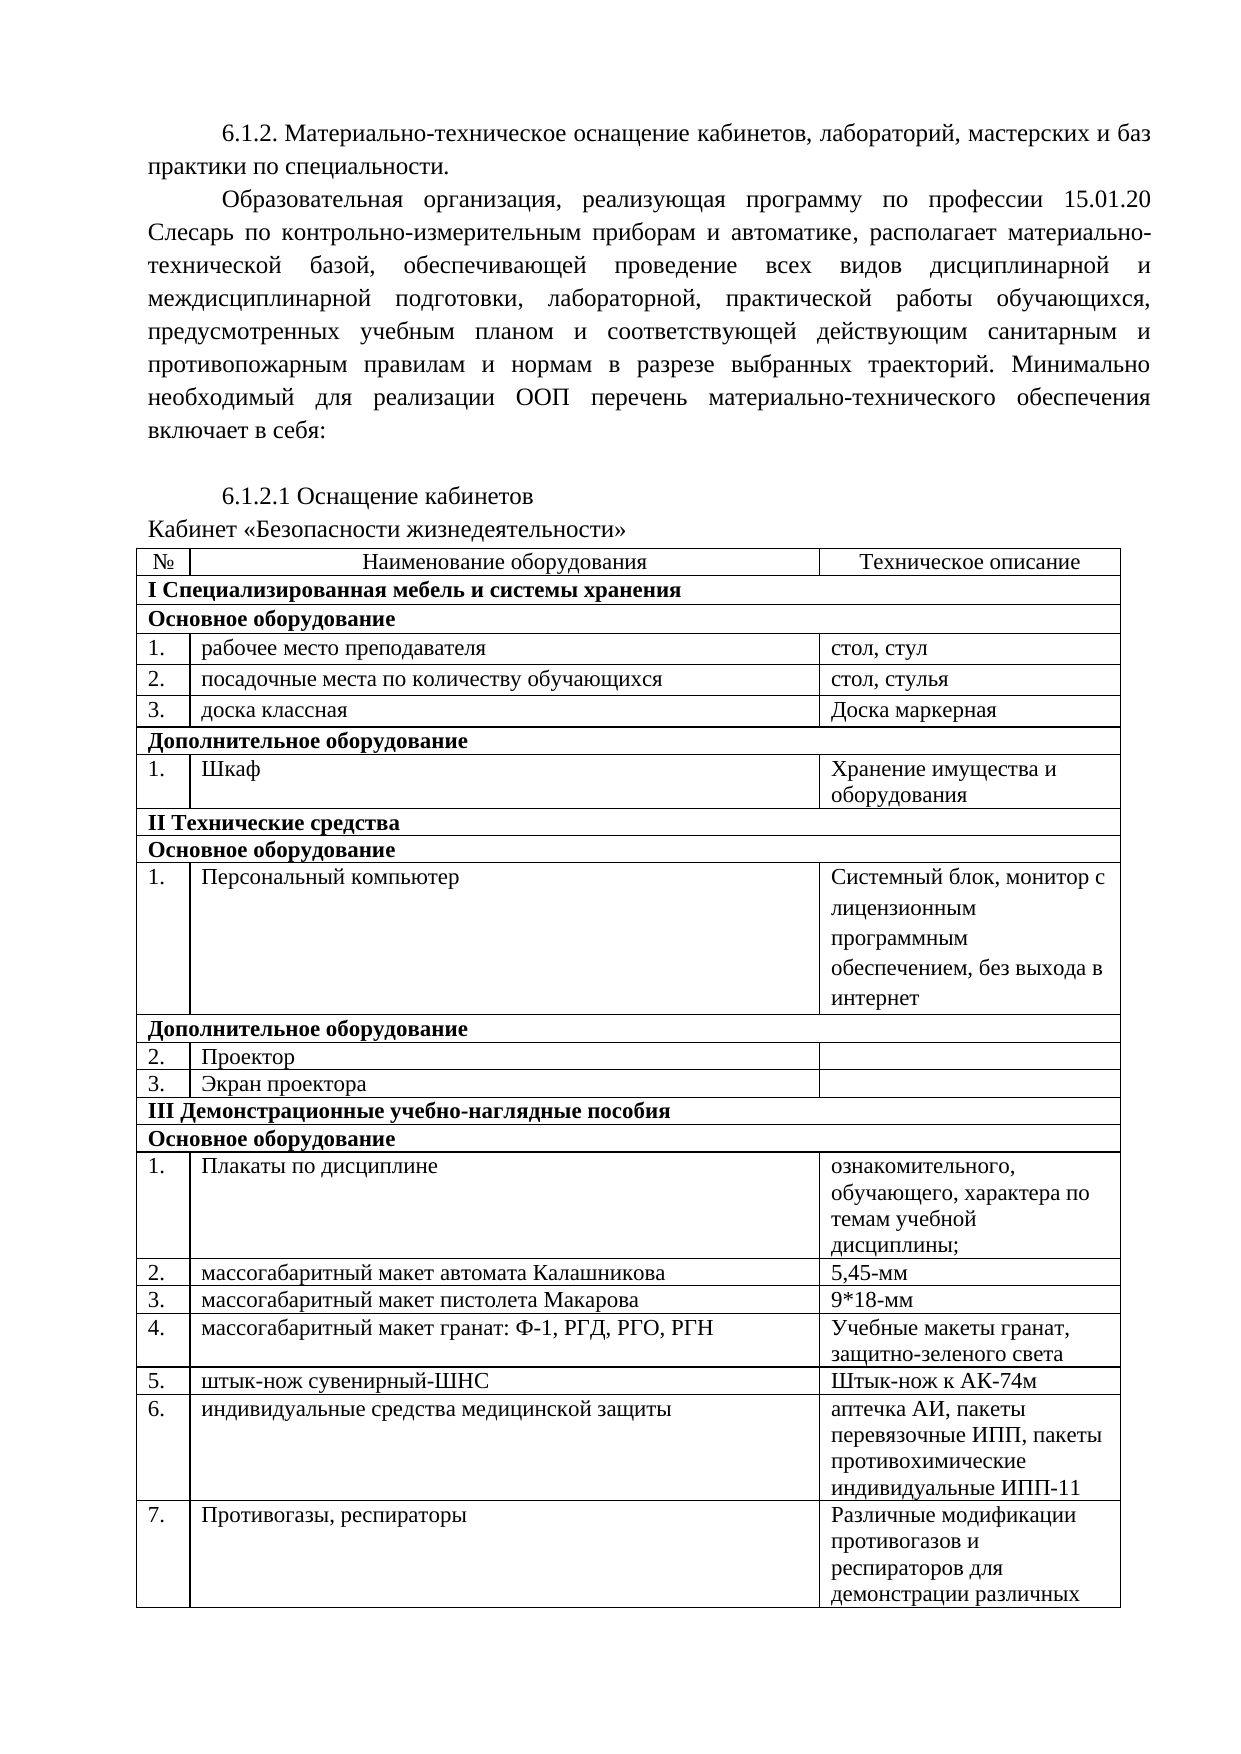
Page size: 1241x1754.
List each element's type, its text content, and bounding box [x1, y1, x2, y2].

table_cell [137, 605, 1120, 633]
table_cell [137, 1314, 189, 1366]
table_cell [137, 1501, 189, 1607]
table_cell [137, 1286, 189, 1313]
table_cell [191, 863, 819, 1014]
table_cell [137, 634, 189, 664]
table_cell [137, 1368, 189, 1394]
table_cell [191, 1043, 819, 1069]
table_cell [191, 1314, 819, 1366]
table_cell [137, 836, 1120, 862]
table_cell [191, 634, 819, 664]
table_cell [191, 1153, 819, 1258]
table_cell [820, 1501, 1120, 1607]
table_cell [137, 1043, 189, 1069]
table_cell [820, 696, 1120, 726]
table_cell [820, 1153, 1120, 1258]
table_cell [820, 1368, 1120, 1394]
text 6.1.2.1 Оснащение кабинетов [148, 481, 1152, 510]
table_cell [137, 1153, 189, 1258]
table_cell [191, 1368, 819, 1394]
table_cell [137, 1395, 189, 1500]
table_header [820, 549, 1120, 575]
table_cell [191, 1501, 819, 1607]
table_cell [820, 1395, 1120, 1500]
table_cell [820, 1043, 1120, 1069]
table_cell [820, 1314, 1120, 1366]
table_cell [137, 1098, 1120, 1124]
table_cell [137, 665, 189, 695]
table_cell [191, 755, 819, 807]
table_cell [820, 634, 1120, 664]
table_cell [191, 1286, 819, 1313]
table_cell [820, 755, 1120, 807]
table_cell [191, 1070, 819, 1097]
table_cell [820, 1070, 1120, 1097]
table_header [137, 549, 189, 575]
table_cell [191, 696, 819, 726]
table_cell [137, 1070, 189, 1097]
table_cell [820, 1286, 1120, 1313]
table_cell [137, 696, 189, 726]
text Кабинет «Безопасности жизнедеятельности» [148, 514, 1152, 543]
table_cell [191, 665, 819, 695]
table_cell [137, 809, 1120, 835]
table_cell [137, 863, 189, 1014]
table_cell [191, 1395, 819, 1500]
text 6.1.2. Материально-техническое оснащение кабинетов, лабораторий, мастерских и баз практики по специальности. [148, 118, 1152, 180]
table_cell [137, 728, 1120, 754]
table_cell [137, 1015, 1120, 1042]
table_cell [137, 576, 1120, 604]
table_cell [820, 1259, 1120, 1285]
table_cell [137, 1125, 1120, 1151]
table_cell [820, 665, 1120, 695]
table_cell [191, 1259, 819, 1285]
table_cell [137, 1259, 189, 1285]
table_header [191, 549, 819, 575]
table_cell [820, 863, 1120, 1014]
text Образовательная организация, реализующая программу по профессии 15.01.20 Слесарь по контрольно-измерительным приборам и автоматике, располагает материально-технической базой, обеспечивающей проведение всех видов дисциплинарной и междисциплинарной подготовки, лабораторной, практической работы обучающихся, предусмотренных учебным планом и соответствующей действующим санитарным и противопожарным правилам и нормам в разрезе выбранных траекторий. Минимально необходимый для реализации ООП перечень материально-технического обеспечения включает в себя: [148, 184, 1152, 444]
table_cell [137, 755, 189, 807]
